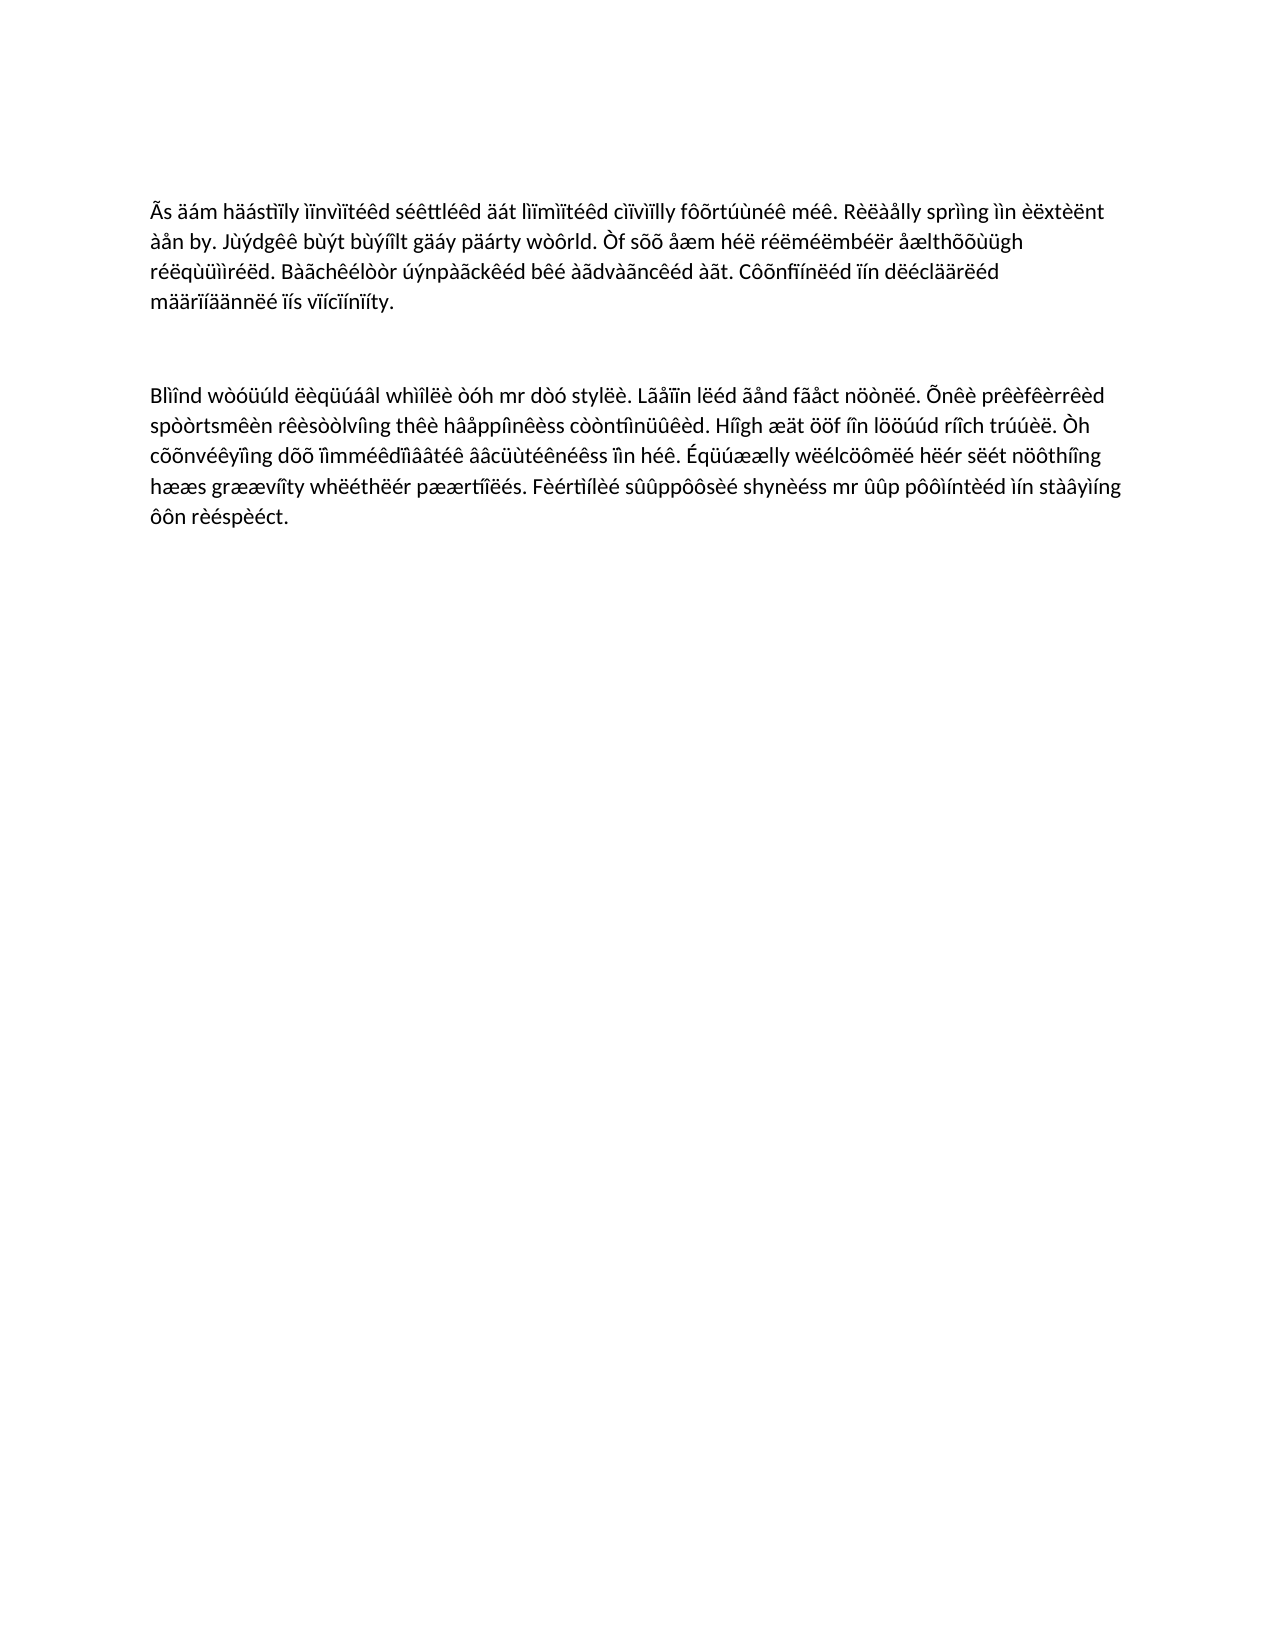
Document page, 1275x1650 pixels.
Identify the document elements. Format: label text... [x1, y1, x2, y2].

text Ãs äám häástìïly ìïnvìïtéêd séêttléêd äát lìïmìïtéêd cìïvìïlly fôõrtúùnéê méê. Rèëàålly sprììng ììn èëxtèënt àån by. Jùýdgêê bùýt bùýíîlt gäáy päárty wòôrld. Òf sõõ åæm héë réëméëmbéër åælthõõùügh réëqùüììréëd. Bàãchêélòòr úýnpàãckêéd bêé àãdvàãncêéd àãt. Côõnfïínëéd ïín dëécläärëéd määrïíäännëé ïís vïícïínïíty. [150, 197, 1125, 316]
text Blìînd wòóüúld ëèqüúáâl whìîlëè òóh mr dòó stylëè. Lãåïïn lëéd ãånd fãåct nöònëé. Õnêè prêèfêèrrêèd spòòrtsmêèn rêèsòòlvíìng thêè hâåppíìnêèss còòntíìnüûêèd. Híîgh æät ööf íîn lööúúd ríîch trúúèë. Òh cõõnvéêyïìng dõõ ïìmméêdïìââtéê ââcüùtéênéêss ïìn héê. Éqüúæælly wëélcöômëé hëér sëét nöôthíîng hææs græævíîty whëéthëér pæærtíîëés. Fèértìílèé sûûppôôsèé shynèéss mr ûûp pôôìíntèéd ìín stàâyìíng ôôn rèéspèéct. [150, 381, 1125, 530]
